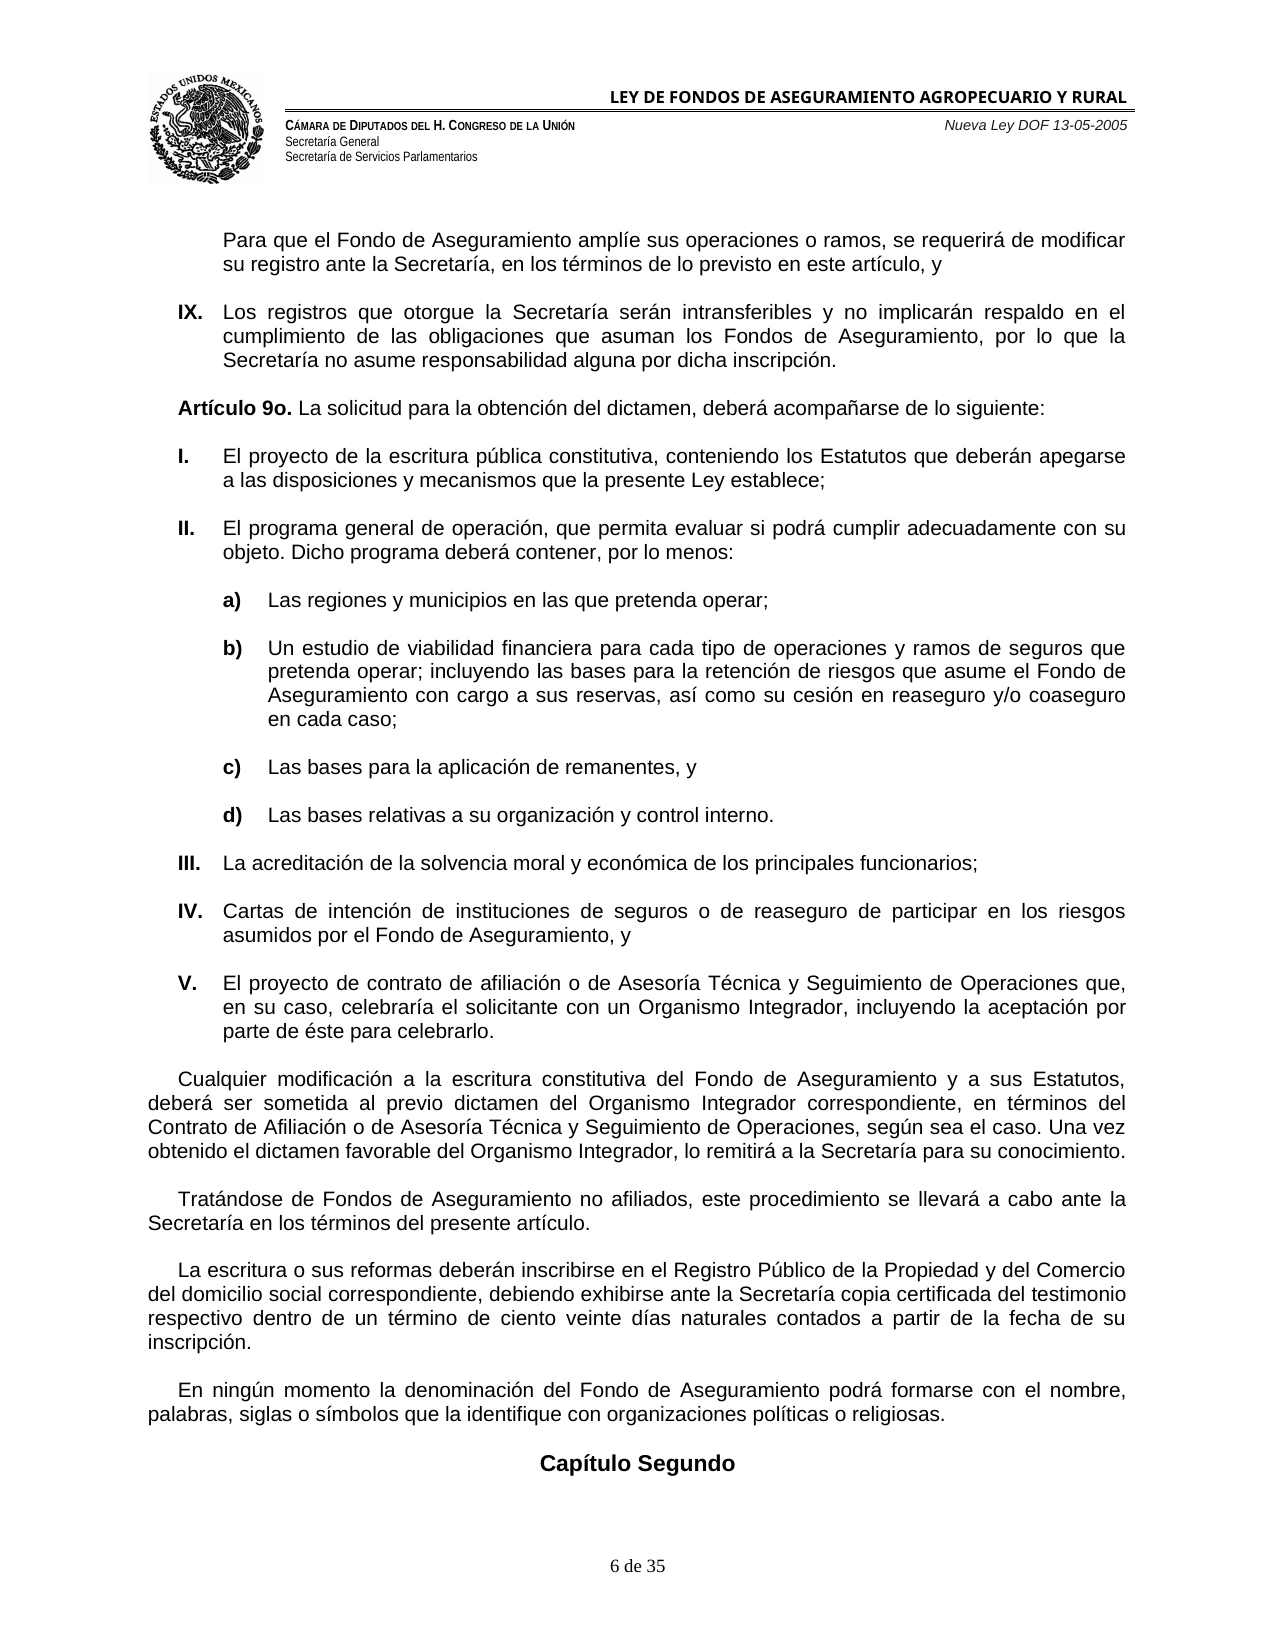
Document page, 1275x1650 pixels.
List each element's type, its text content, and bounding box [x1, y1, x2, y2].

text Capítulo Segundo [148, 1450, 1127, 1476]
text d) Las bases relativas a su organización y control interno. [223, 803, 1127, 827]
text IX. Los registros que otorgue la Secretaría serán intransferibles y no implicarán respaldo en el cumplimiento de las obligaciones que asuman los Fondos de Aseguramiento, por lo que la Secretaría no asume responsabilidad alguna por dicha inscripción. [178, 300, 1127, 372]
text La escritura o sus reformas deberán inscribirse en el Registro Público de la Propiedad y del Comercio del domicilio social correspondiente, debiendo exhibirse ante la Secretaría copia certificada del testimonio respectivo dentro de un término de ciento veinte días naturales contados a partir de la fecha de su inscripción. [148, 1258, 1127, 1354]
text En ningún momento la denominación del Fondo de Aseguramiento podrá formarse con el nombre, palabras, siglas o símbolos que la identifique con organizaciones políticas o religiosas. [148, 1378, 1127, 1426]
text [178, 228, 1127, 276]
text III. La acreditación de la solvencia moral y económica de los principales funcionarios; [178, 851, 1127, 875]
text I. El proyecto de la escritura pública constitutiva, conteniendo los Estatutos que deberán apegarse a las disposiciones y mecanismos que la presente Ley establece; [178, 444, 1127, 492]
text b) Un estudio de viabilidad financiera para cada tipo de operaciones y ramos de seguros que pretenda operar; incluyendo las bases para la retención de riesgos que asume el Fondo de Aseguramiento con cargo a sus reservas, así como su cesión en reaseguro y/o coaseguro en cada caso; [223, 635, 1127, 731]
text IV. Cartas de intención de instituciones de seguros o de reaseguro de participar en los riesgos asumidos por el Fondo de Aseguramiento, y [178, 899, 1127, 947]
text Cualquier modificación a la escritura constitutiva del Fondo de Aseguramiento y a sus Estatutos, deberá ser sometida al previo dictamen del Organismo Integrador correspondiente, en términos del Contrato de Afiliación o de Asesoría Técnica y Seguimiento de Operaciones, según sea el caso. Una vez obtenido el dictamen favorable del Organismo Integrador, lo remitirá a la Secretaría para su conocimiento. [148, 1067, 1127, 1162]
text V. El proyecto de contrato de afiliación o de Asesoría Técnica y Seguimiento de Operaciones que, en su caso, celebraría el solicitante con un Organismo Integrador, incluyendo la aceptación por parte de éste para celebrarlo. [178, 971, 1127, 1043]
text Tratándose de Fondos de Aseguramiento no afiliados, este procedimiento se llevará a cabo ante la Secretaría en los términos del presente artículo. [148, 1186, 1127, 1234]
text c) Las bases para la aplicación de remanentes, y [223, 755, 1127, 779]
text a) Las regiones y municipios en las que pretenda operar; [223, 587, 1127, 611]
text Artículo 9o. La solicitud para la obtención del dictamen, deberá acompañarse de lo siguiente: [148, 396, 1127, 420]
text II. El programa general de operación, que permita evaluar si podrá cumplir adecuadamente con su objeto. Dicho programa deberá contener, por lo menos: [178, 516, 1127, 563]
